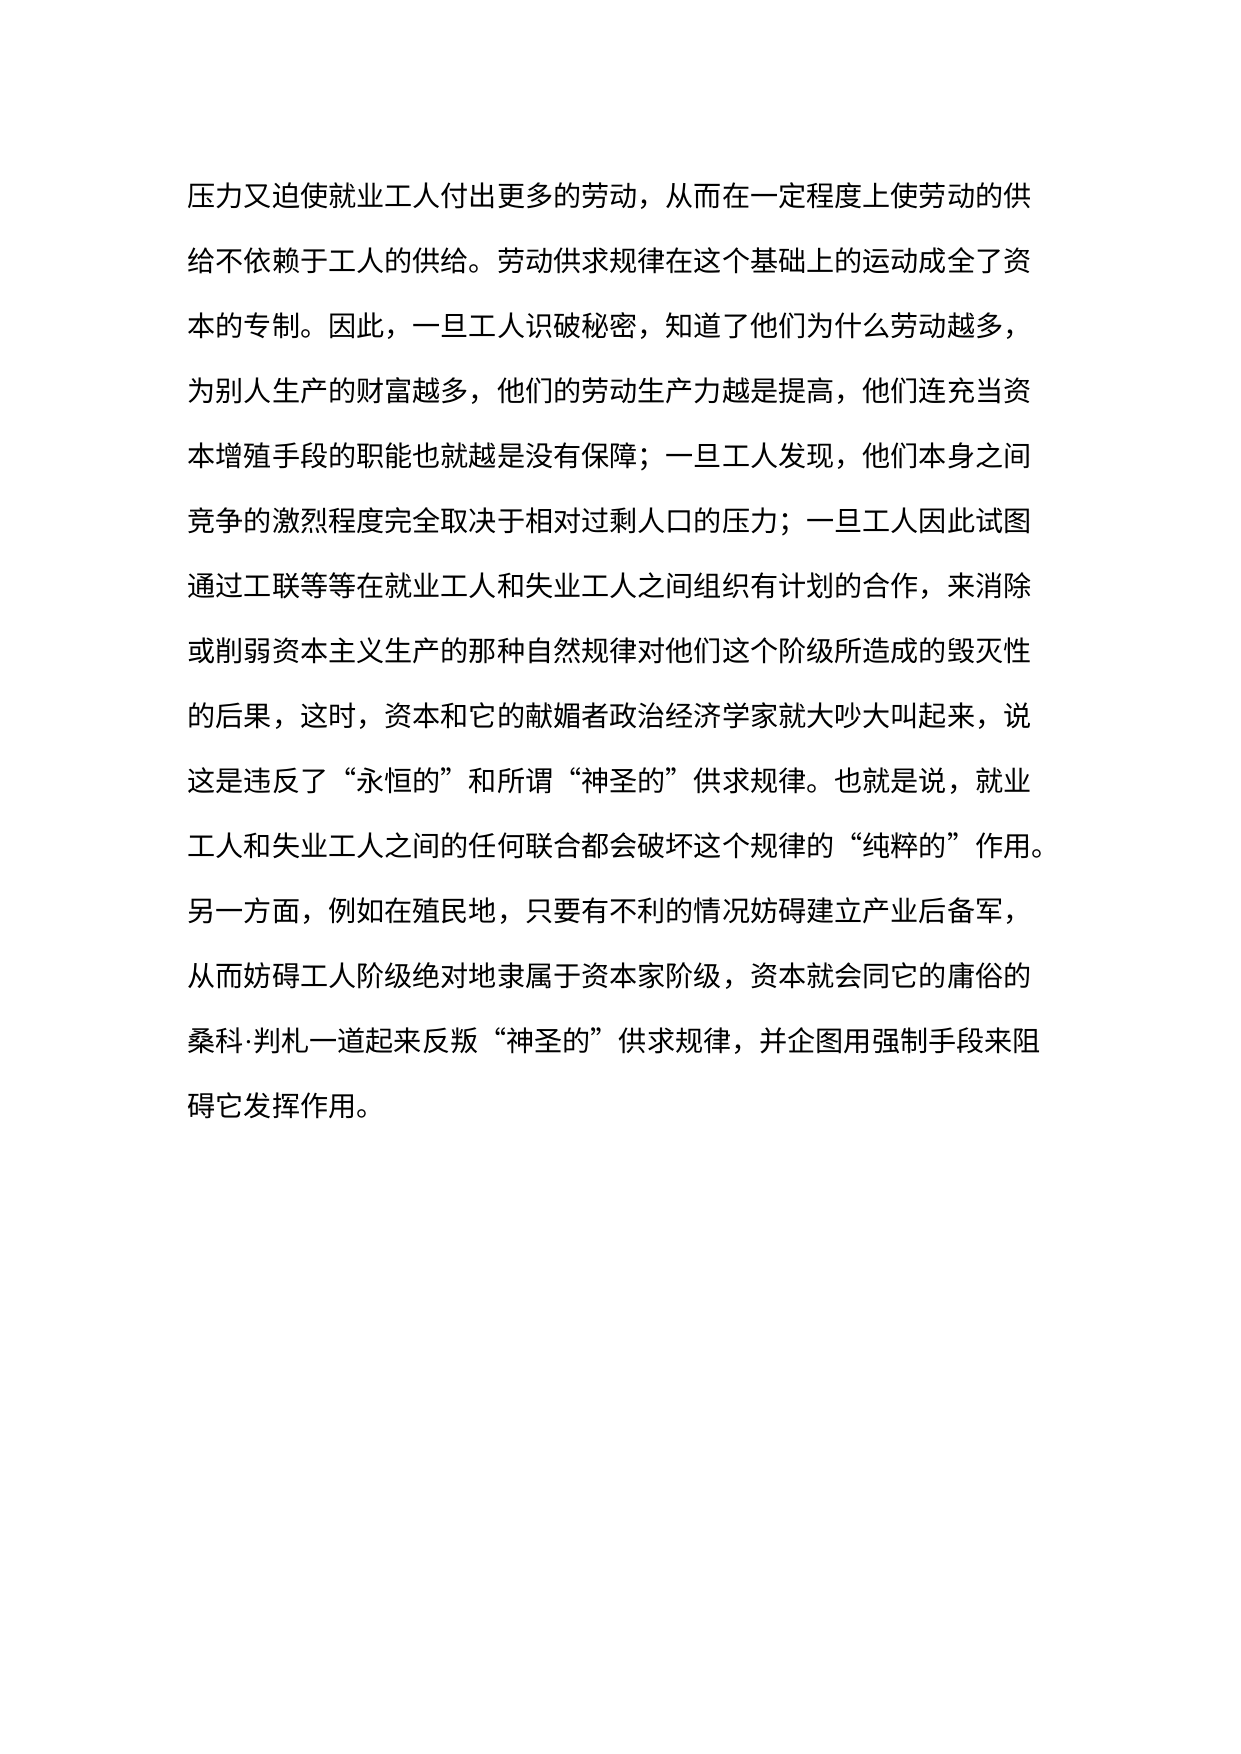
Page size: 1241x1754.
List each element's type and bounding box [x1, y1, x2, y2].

text [187, 162, 1053, 1137]
